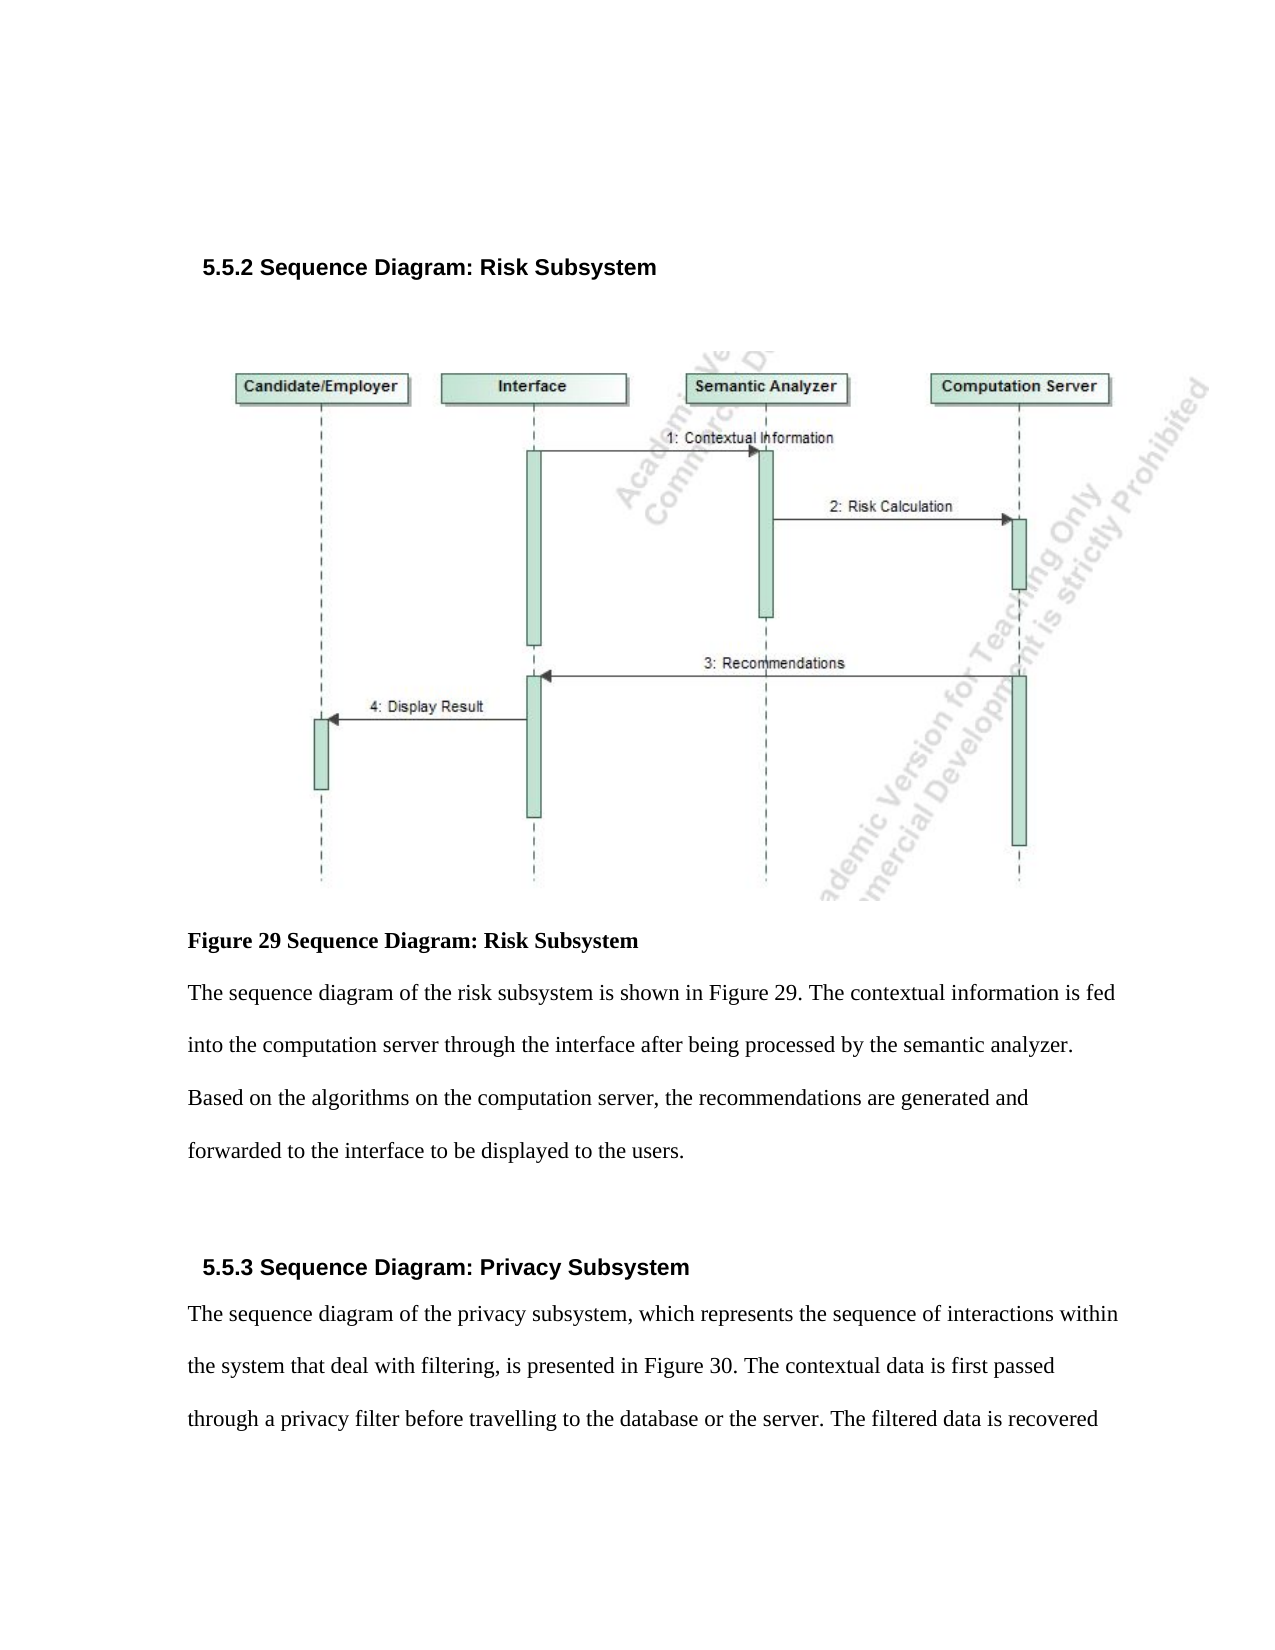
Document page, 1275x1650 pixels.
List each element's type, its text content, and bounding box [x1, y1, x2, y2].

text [187, 1300, 1125, 1431]
text Figure 29 Sequence Diagram: Risk Subsystem [187, 927, 1125, 953]
text The sequence diagram of the risk subsystem is shown in Figure 29. The contextual information is fed into the computation server through the interface after being processed by the semantic analyzer. Based on the algorithms on the computation server, the recommendations are generated and forwarded to the interface to be displayed to the users. [187, 979, 1125, 1163]
picture [209, 351, 1209, 901]
subtitle Sequence Diagram: Risk Subsystem [202, 254, 1125, 280]
subtitle Sequence Diagram: Privacy Subsystem [202, 1254, 1125, 1280]
